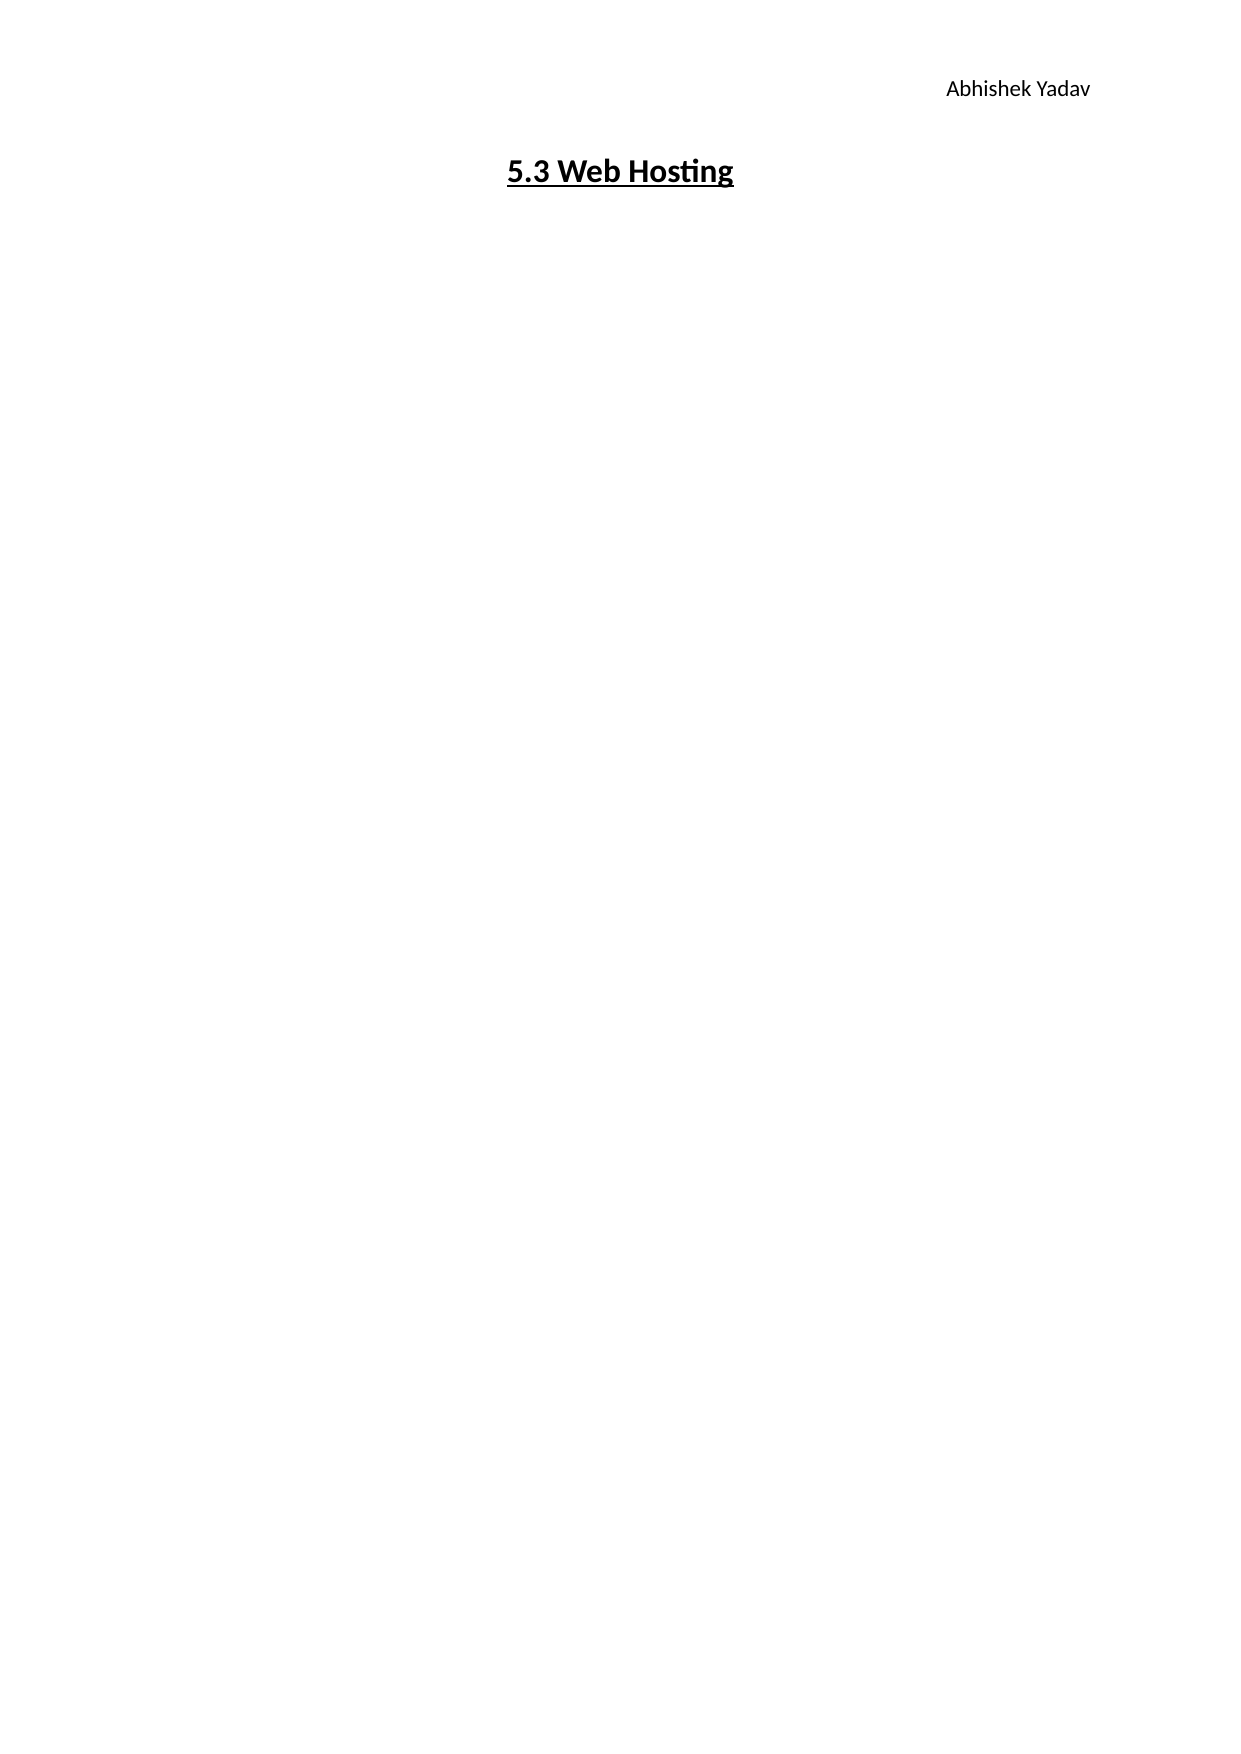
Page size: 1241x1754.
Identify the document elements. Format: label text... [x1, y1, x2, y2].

text 5.3 Web Hosting [150, 150, 1090, 191]
